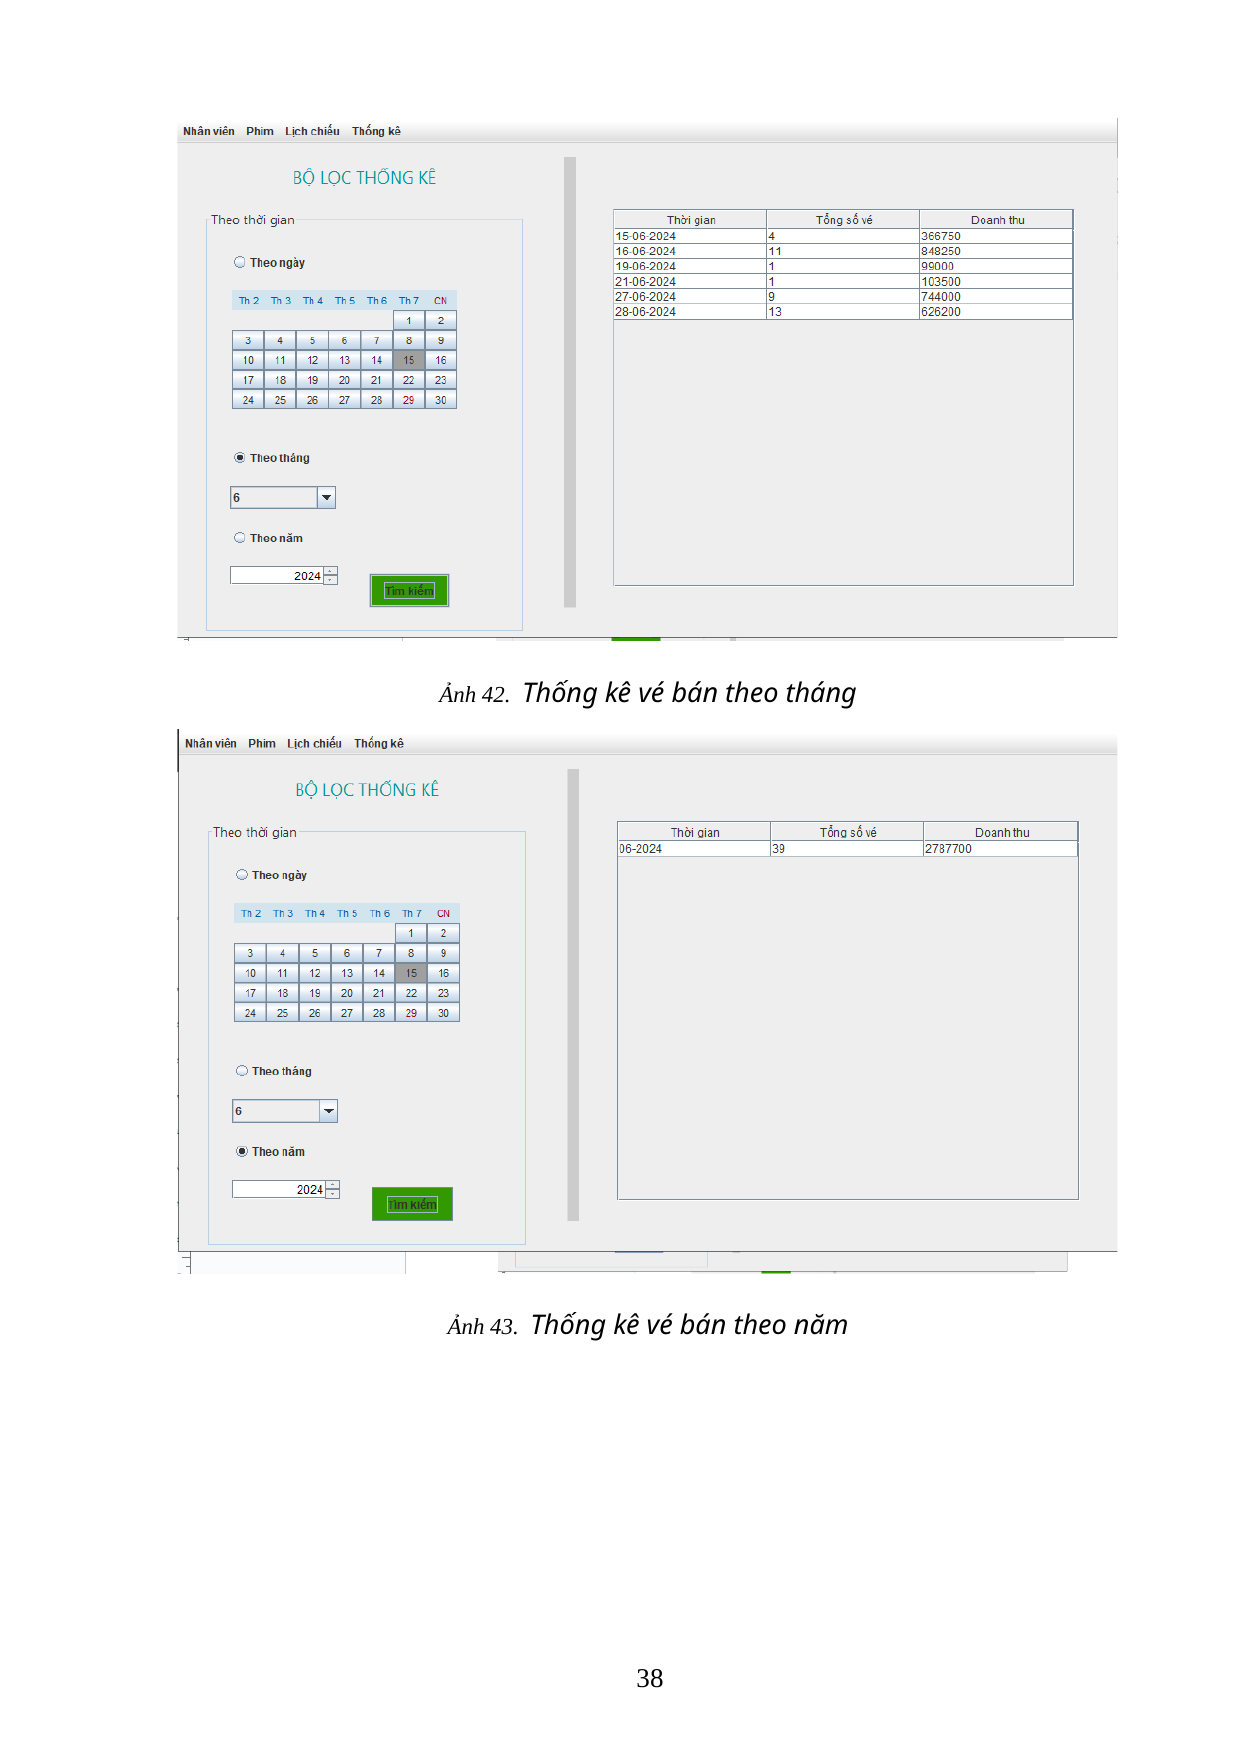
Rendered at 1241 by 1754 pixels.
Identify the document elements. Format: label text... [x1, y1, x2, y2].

picture [177, 118, 1118, 641]
picture [177, 729, 1118, 1274]
text Thống kê vé bán theo năm [177, 1306, 1122, 1342]
text Thống kê vé bán theo tháng [177, 673, 1122, 710]
